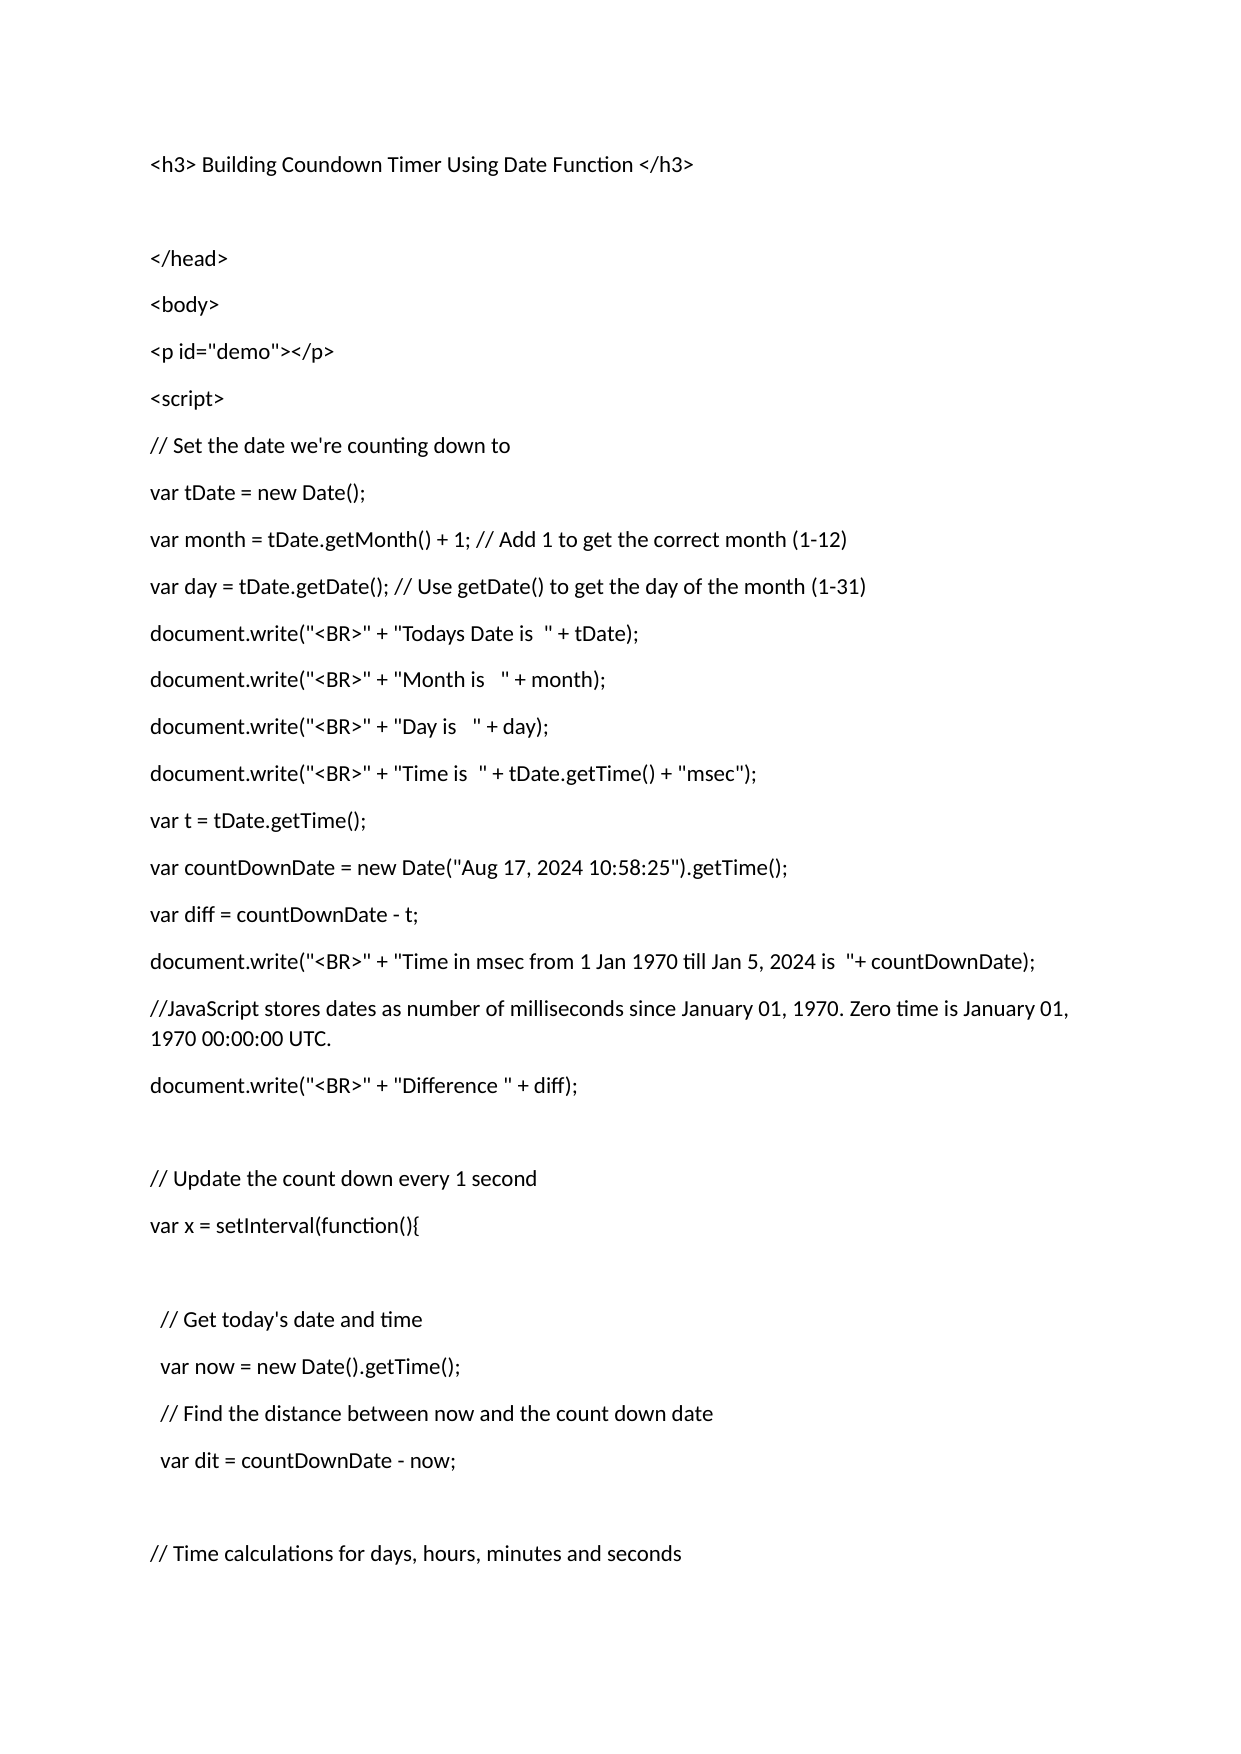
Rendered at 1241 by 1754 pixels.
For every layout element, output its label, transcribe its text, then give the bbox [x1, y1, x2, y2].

text var now = new Date().getTime(); [150, 1352, 1090, 1380]
text var month = tDate.getMonth() + 1; // Add 1 to get the correct month (1-12) [150, 525, 1090, 553]
text var tDate = new Date(); [150, 478, 1090, 506]
text // Find the distance between now and the count down date [150, 1399, 1090, 1427]
text // Time calculations for days, hours, minutes and seconds [150, 1539, 1090, 1568]
text </head> [150, 244, 1090, 272]
text var day = tDate.getDate(); // Use getDate() to get the day of the month (1-31) [150, 572, 1090, 600]
text //JavaScript stores dates as number of milliseconds since January 01, 1970. Zero time is January 01, 1970 00:00:00 UTC. [150, 994, 1090, 1052]
text <h3> Building Coundown Timer Using Date Function </h3> [150, 150, 1090, 178]
text var dit = countDownDate - now; [150, 1446, 1090, 1474]
text document.write("<BR>" + "Time in msec from 1 Jan 1970 till Jan 5, 2024 is "+ countDownDate); [150, 947, 1090, 975]
text <script> [150, 384, 1090, 412]
text var t = tDate.getTime(); [150, 806, 1090, 834]
text var diff = countDownDate - t; [150, 900, 1090, 928]
text document.write("<BR>" + "Todays Date is " + tDate); [150, 619, 1090, 647]
text <p id="demo"></p> [150, 337, 1090, 366]
text var x = setInterval(function(){ [150, 1211, 1090, 1239]
text var countDownDate = new Date("Aug 17, 2024 10:58:25").getTime(); [150, 853, 1090, 881]
text <body> [150, 291, 1090, 319]
text // Update the count down every 1 second [150, 1164, 1090, 1193]
text // Set the date we're counting down to [150, 431, 1090, 459]
text document.write("<BR>" + "Day is " + day); [150, 712, 1090, 741]
text // Get today's date and time [150, 1305, 1090, 1333]
text document.write("<BR>" + "Month is " + month); [150, 666, 1090, 694]
text document.write("<BR>" + "Difference " + diff); [150, 1071, 1090, 1099]
text document.write("<BR>" + "Time is " + tDate.getTime() + "msec"); [150, 759, 1090, 787]
